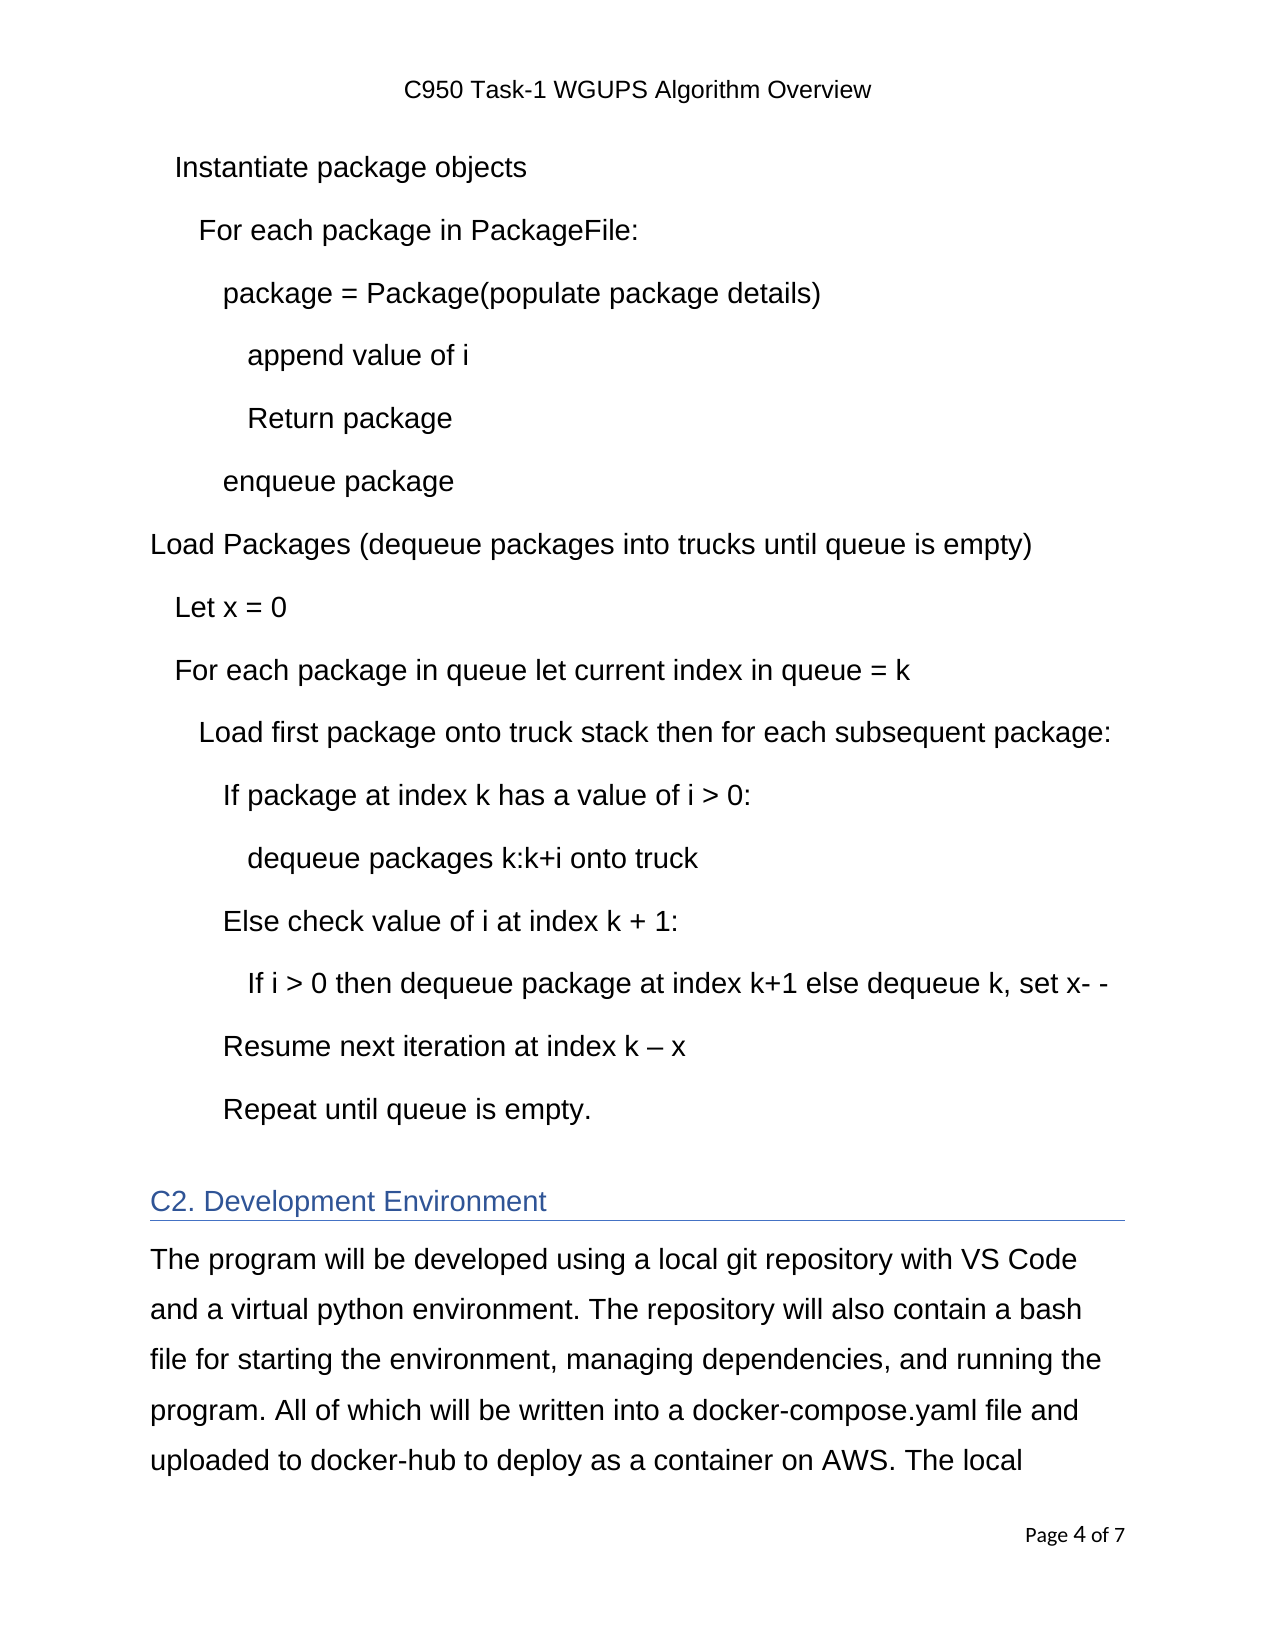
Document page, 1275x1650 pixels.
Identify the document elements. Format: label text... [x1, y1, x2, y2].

text Let x = 0 [150, 590, 1125, 623]
text If i > 0 then dequeue package at index k+1 else dequeue k, set x- - [150, 967, 1125, 1000]
text Load Packages (dequeue packages into trucks until queue is empty) [150, 527, 1125, 560]
text For each package in PackageFile: [150, 213, 1125, 246]
text dequeue packages k:k+i onto truck [150, 841, 1125, 874]
text Resume next iteration at index k – x [150, 1029, 1125, 1063]
subtitle C2. Development Environment [150, 1184, 1125, 1220]
text If package at index k has a value of i > 0: [150, 778, 1125, 812]
text Repeat until queue is empty. [150, 1092, 1125, 1126]
text enqueue package [150, 464, 1125, 498]
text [150, 1242, 1125, 1477]
text append value of i [150, 338, 1125, 372]
text For each package in queue let current index in queue = k [150, 652, 1125, 686]
text package = Package(populate package details) [150, 276, 1125, 309]
text Load first package onto truck stack then for each subsequent package: [150, 715, 1125, 749]
text Instantiate package objects [150, 150, 1125, 183]
text Else check value of i at index k + 1: [150, 904, 1125, 937]
text Return package [150, 401, 1125, 435]
